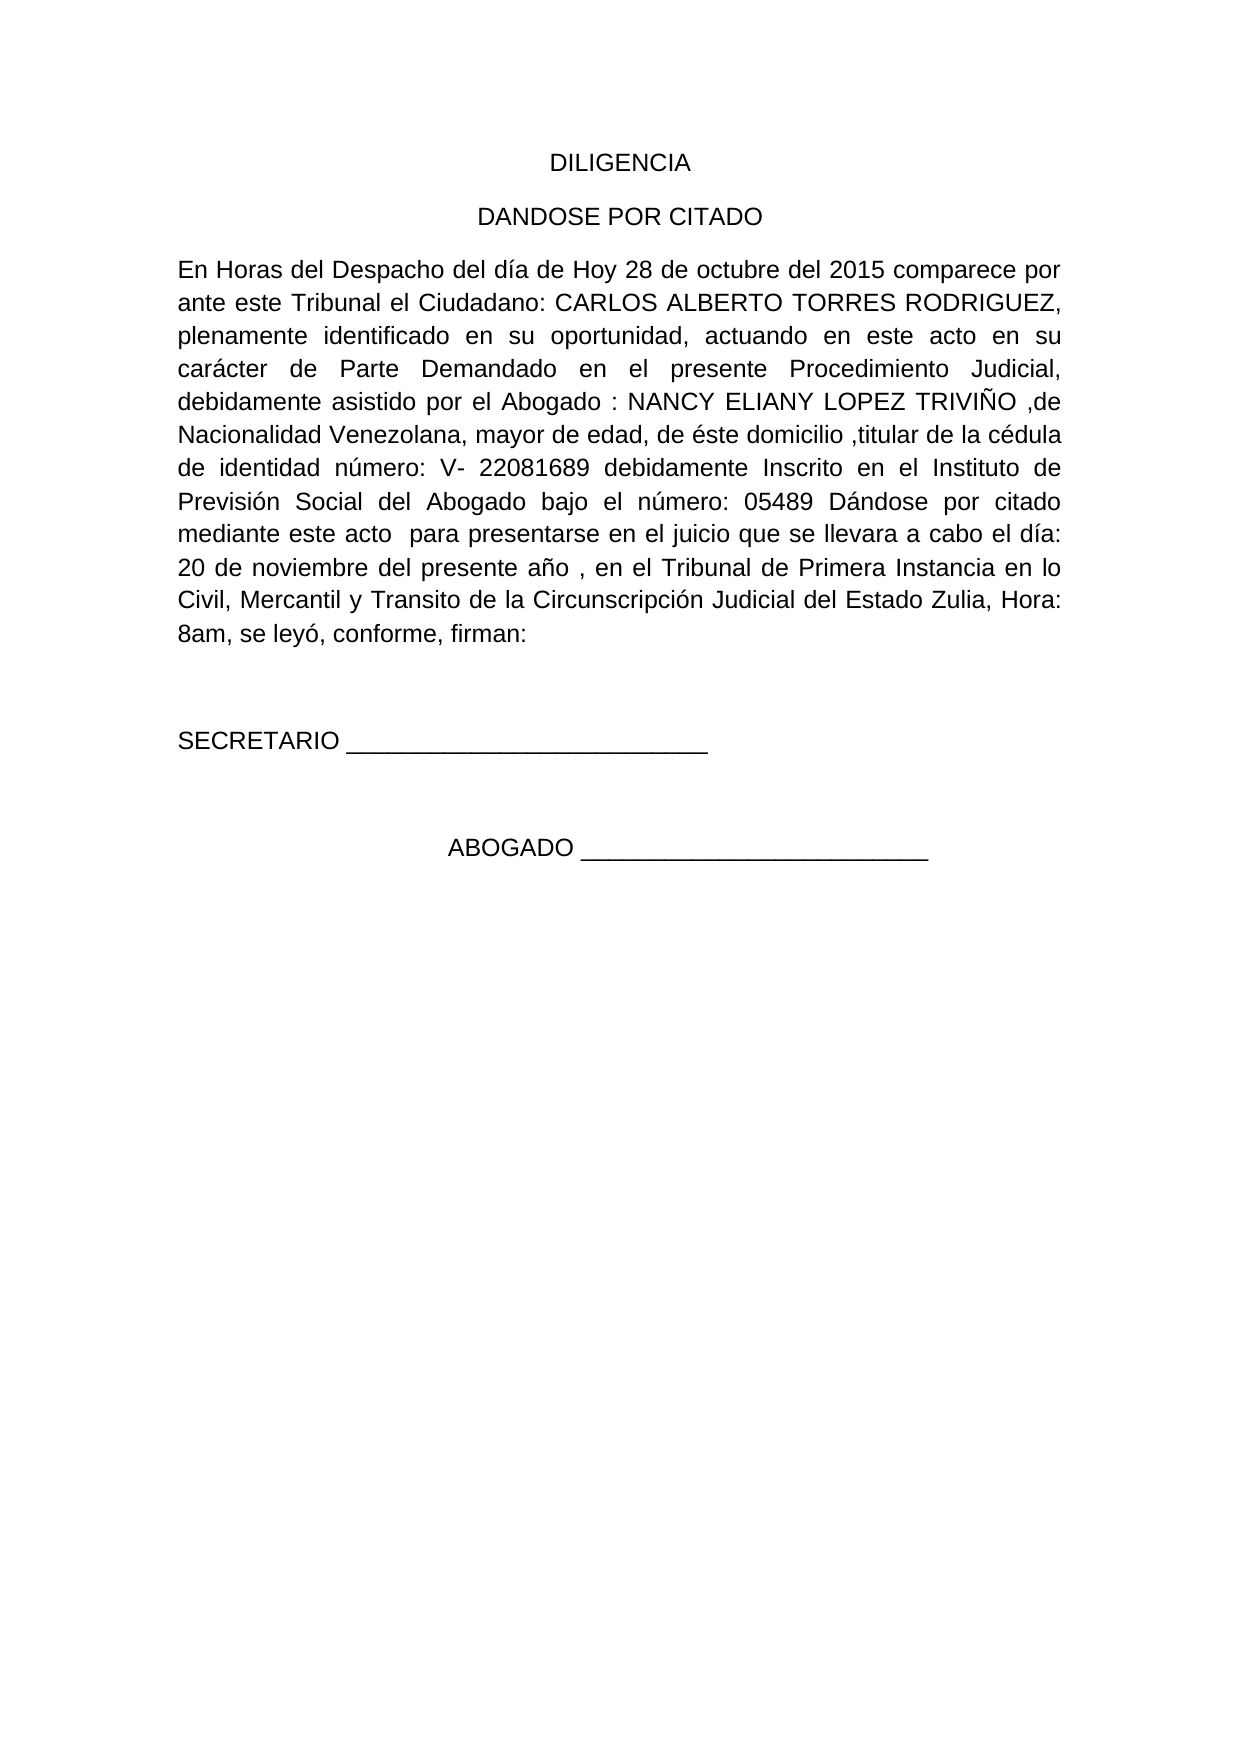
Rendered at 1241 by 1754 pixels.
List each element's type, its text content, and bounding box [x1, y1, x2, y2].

text DANDOSE POR CITADO [177, 201, 1063, 230]
text ABOGADO _________________________ [177, 833, 1063, 862]
text SECRETARIO __________________________ [177, 726, 1063, 755]
text En Horas del Despacho del día de Hoy 28 de octubre del 2015 comparece por ante este Tribunal el Ciudadano: CARLOS ALBERTO TORRES RODRIGUEZ, plenamente identificado en su oportunidad, actuando en este acto en su carácter de Parte Demandado en el presente Procedimiento Judicial, debidamente asistido por el Abogado : NANCY ELIANY LOPEZ TRIVIÑO ,de Nacionalidad Venezolana, mayor de edad, de éste domicilio ,titular de la cédula de identidad número: V- 22081689 debidamente Inscrito en el Instituto de Previsión Social del Abogado bajo el número: 05489 Dándose por citado mediante este acto para presentarse en el juicio que se llevara a cabo el día: 20 de noviembre del presente año , en el Tribunal de Primera Instancia en lo Civil, Mercantil y Transito de la Circunscripción Judicial del Estado Zulia, Hora: 8am, se leyó, conforme, firman: [177, 255, 1063, 647]
text DILIGENCIA [177, 148, 1063, 176]
